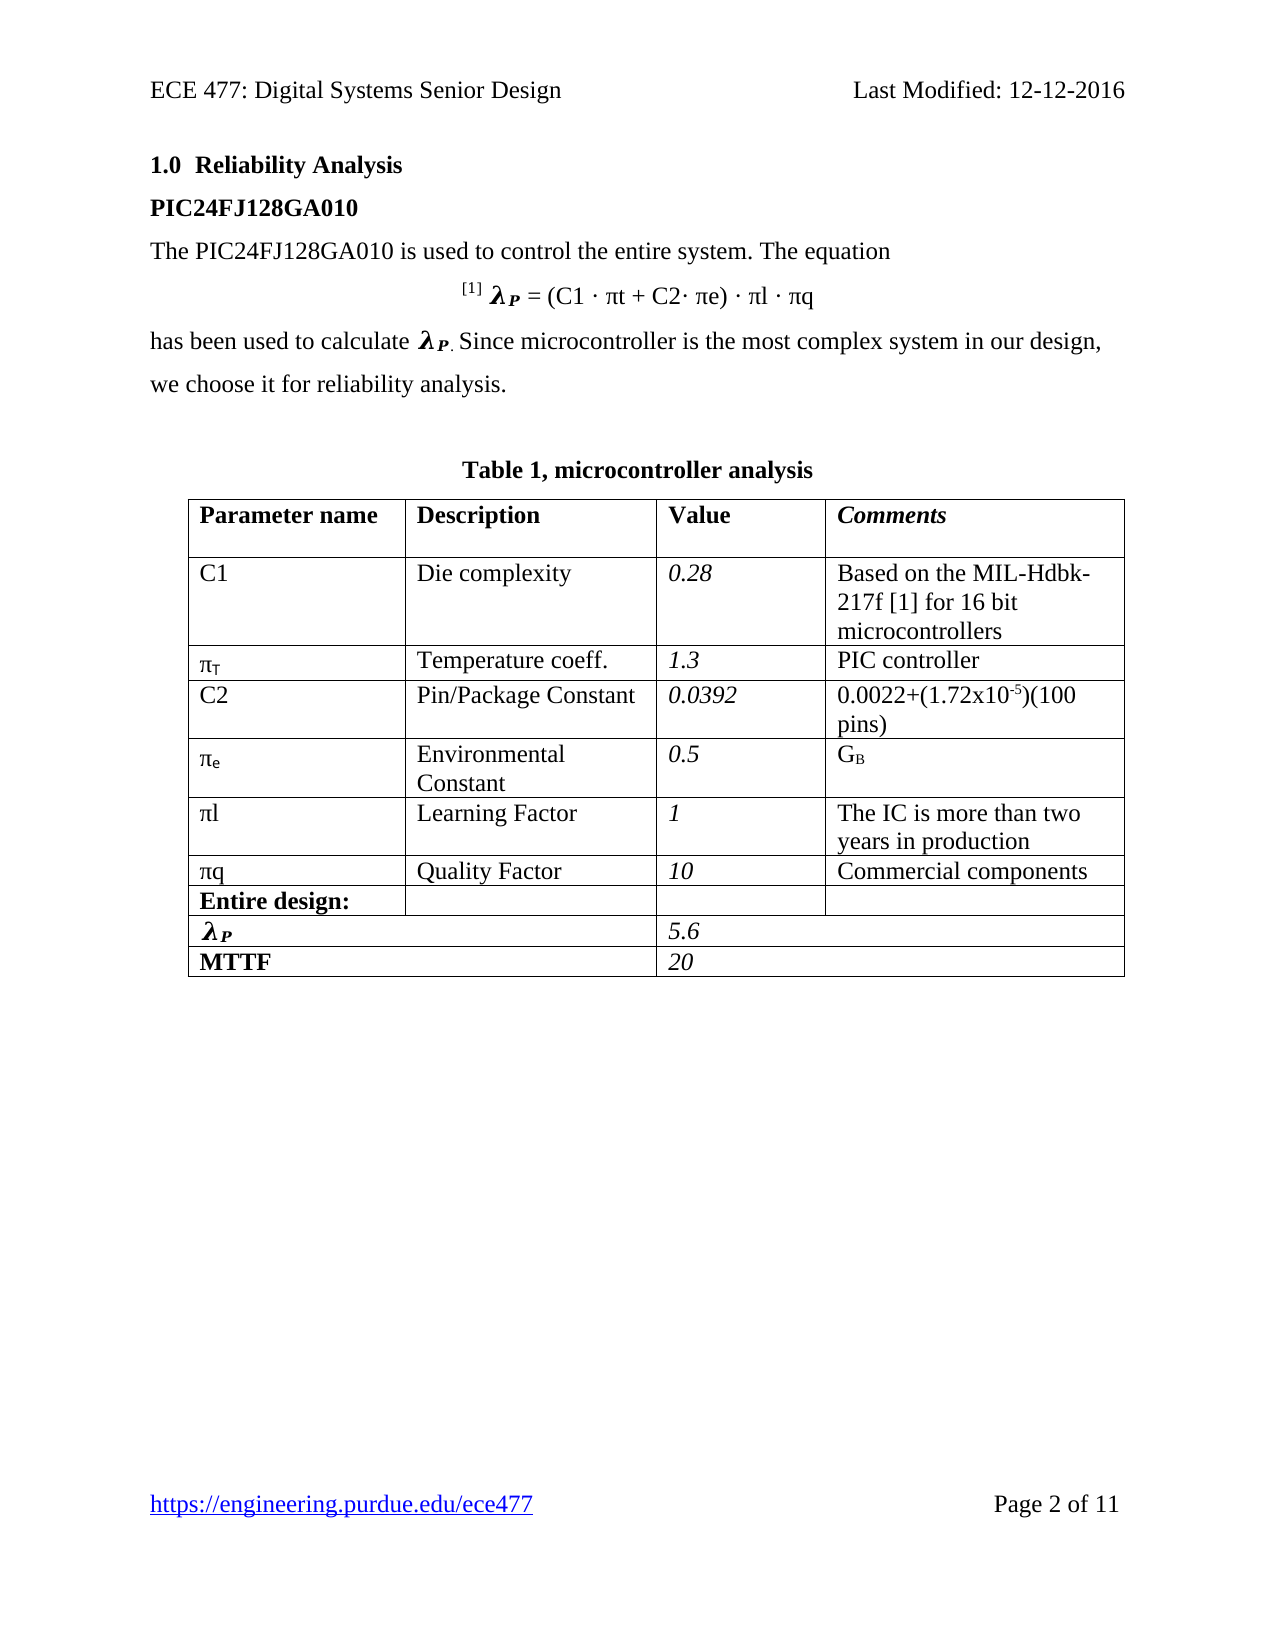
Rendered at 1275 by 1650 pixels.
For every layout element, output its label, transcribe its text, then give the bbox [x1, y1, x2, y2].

table_cell C2 [189, 681, 405, 738]
table_cell 10 [657, 856, 825, 885]
table_cell GB [826, 739, 1124, 797]
table_cell Die complexity [406, 558, 656, 644]
table_cell 1.3 [657, 646, 825, 679]
table_cell The IC is more than two years in production [826, 798, 1124, 855]
title PIC24FJ128GA010 [150, 193, 1125, 222]
table_cell 0.5 [657, 739, 825, 797]
table_header Value [657, 500, 825, 557]
table_cell Based on the MIL-Hdbk-217f [1] for 16 bit microcontrollers [826, 558, 1124, 644]
table_cell πe [189, 739, 405, 797]
table_cell 𝝀𝑷 [189, 916, 656, 946]
title has been used to calculate 𝝀𝑷. Since microcontroller is the most complex system in our design, we choose it for reliability analysis. [150, 325, 1125, 398]
table_cell 5.6 [657, 916, 1124, 946]
table_cell Pin/Package Constant [406, 681, 656, 738]
table_cell Learning Factor [406, 798, 656, 855]
table_header Parameter name [189, 500, 405, 557]
title The PIC24FJ128GA010 is used to control the entire system. The equation [150, 236, 1125, 265]
table_header Description [406, 500, 656, 557]
table_cell Commercial components [826, 856, 1124, 885]
table_cell [657, 886, 825, 915]
table_cell MTTF [189, 947, 656, 976]
table_cell πq [189, 856, 405, 885]
table_cell Environmental Constant [406, 739, 656, 797]
table_cell C1 [189, 558, 405, 644]
table_cell [826, 886, 1124, 915]
table_cell Entire design: [189, 886, 405, 915]
table_cell 20 [657, 947, 1124, 976]
table_cell Temperature coeff. [406, 646, 656, 679]
title [1] 𝝀𝑷 = (C1 · πt + C2· πe) · πl · πq [150, 279, 1125, 309]
table_cell PIC controller [826, 646, 1124, 679]
table_cell [406, 886, 656, 915]
table_cell 0.0392 [657, 681, 825, 738]
table_cell 0.28 [657, 558, 825, 644]
table_cell πl [189, 798, 405, 855]
table_cell 1 [657, 798, 825, 855]
table_cell Quality Factor [406, 856, 656, 885]
table_cell 0.0022+(1.72x10-5)(100 pins) [826, 681, 1124, 738]
table_cell πT [189, 646, 405, 679]
title Reliability Analysis [150, 150, 1125, 179]
table_header Comments [826, 500, 1124, 557]
title Table 1, microcontroller analysis [150, 456, 1125, 484]
